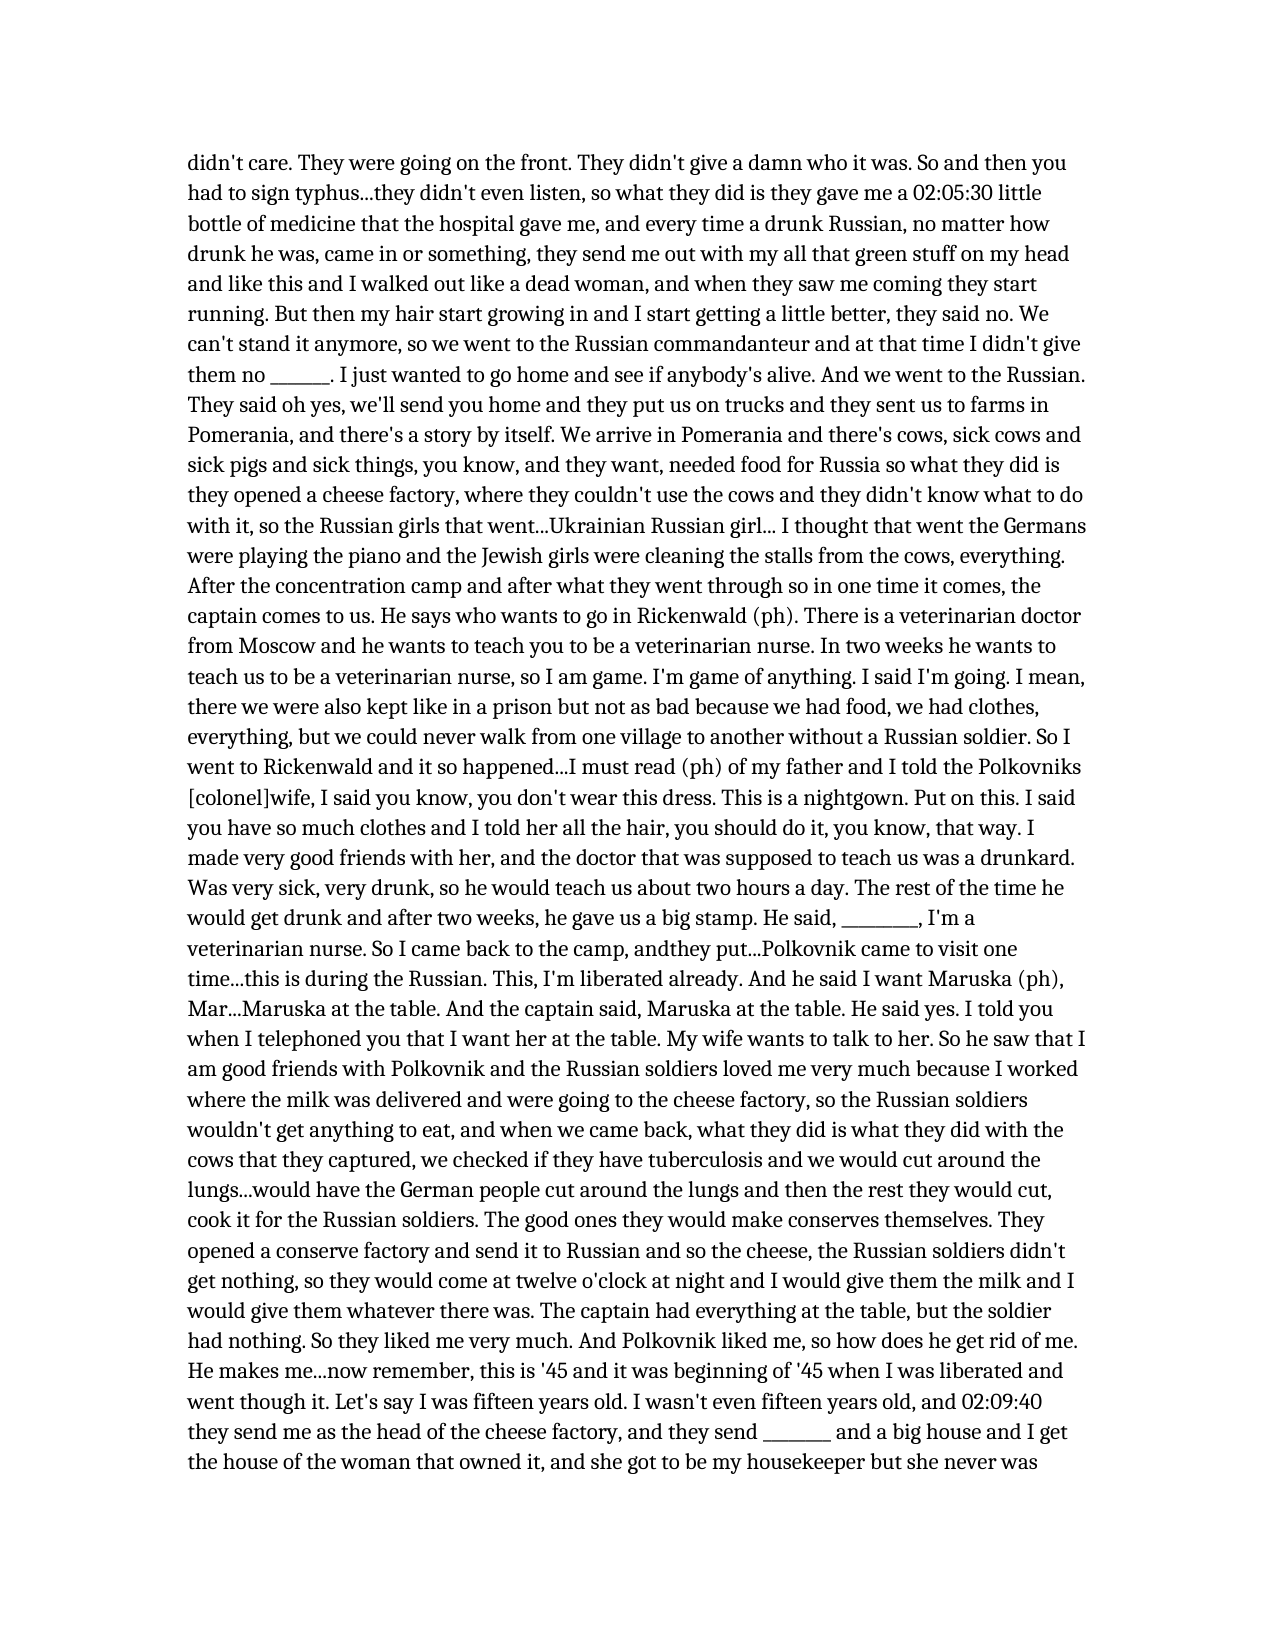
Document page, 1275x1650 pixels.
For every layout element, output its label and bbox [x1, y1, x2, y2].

text [187, 150, 1087, 1475]
